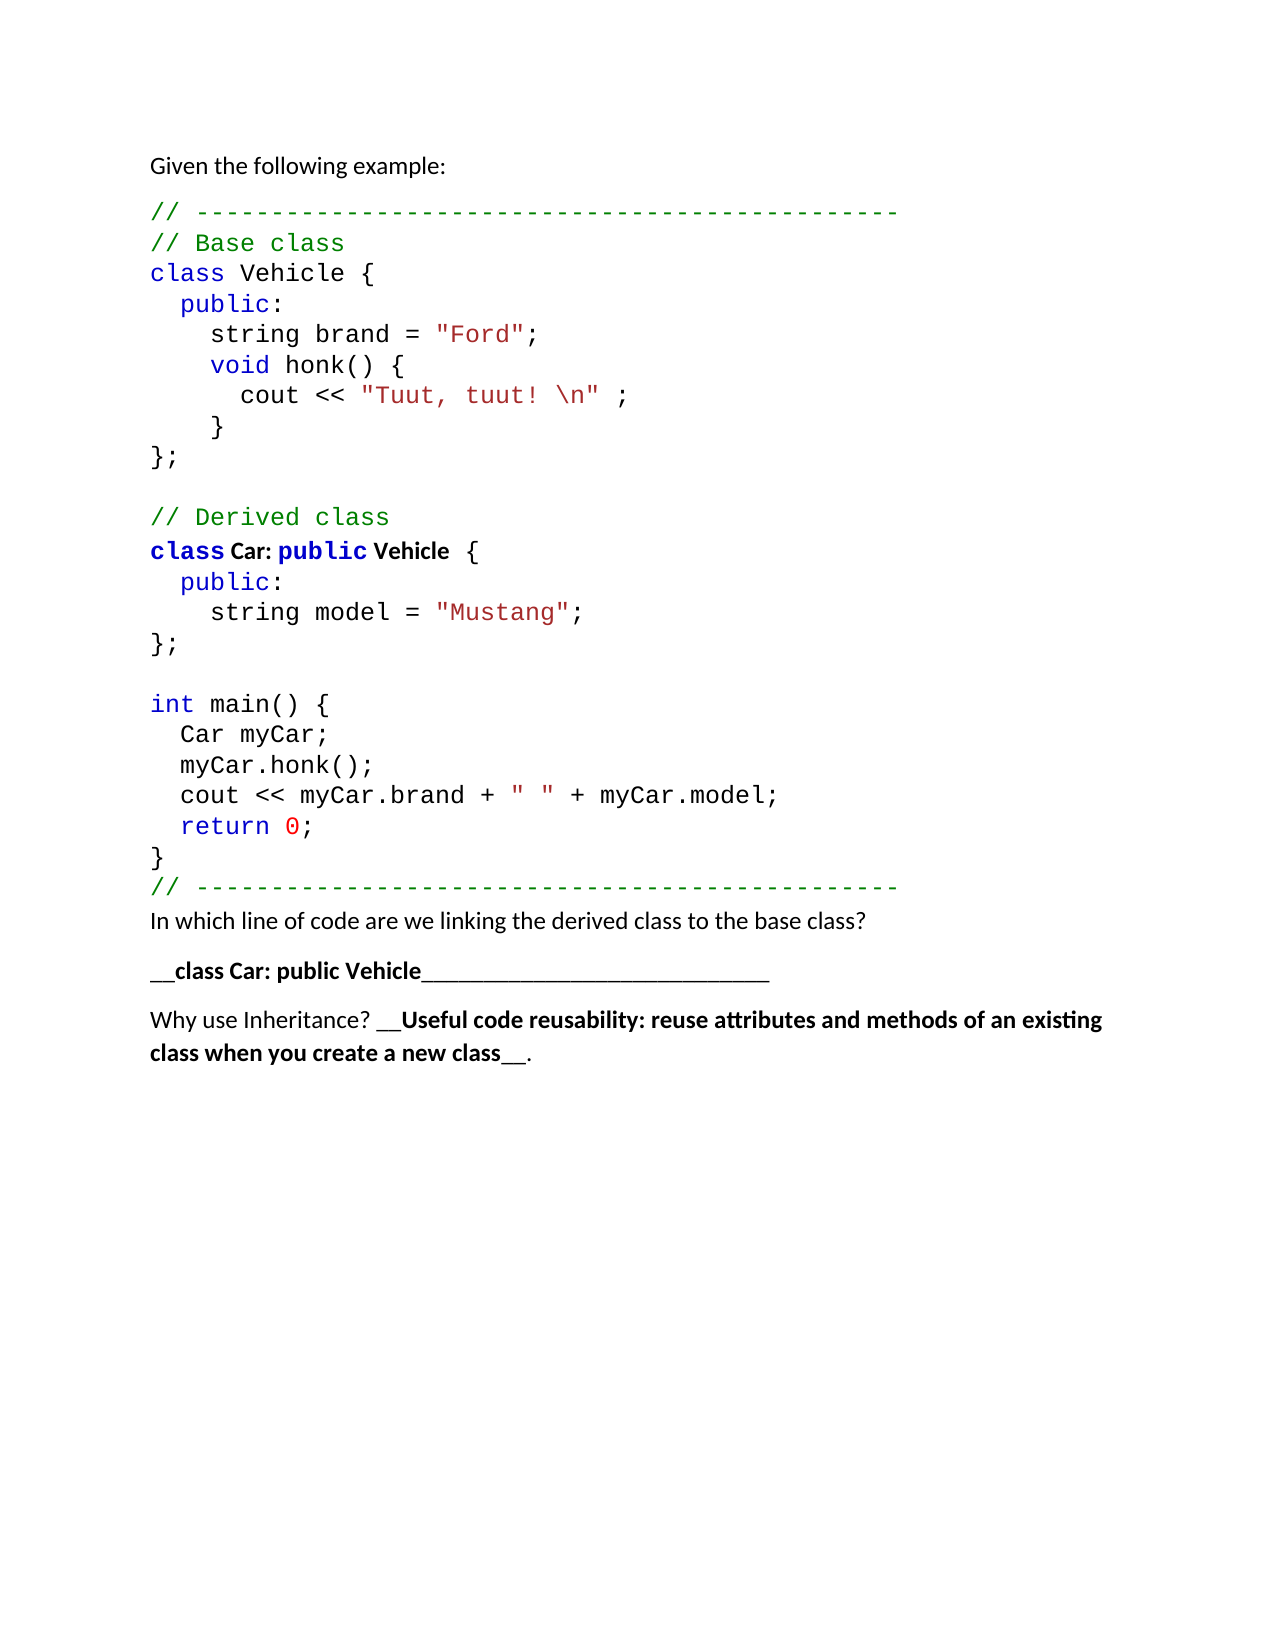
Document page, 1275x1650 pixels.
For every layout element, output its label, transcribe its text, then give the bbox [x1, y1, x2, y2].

text // ----------------------------------------------- // Base class class Vehicle { public: string brand = "Ford"; void honk() { cout << "Tuut, tuut! \n" ; } }; // Derived class class Car: public Vehicle { public: string model = "Mustang"; }; int main() { Car myCar; myCar.honk(); cout << myCar.brand + " " + myCar.model; return 0; } [150, 199, 1125, 872]
text Why use Inheritance? __Useful code reusability: reuse attributes and methods of an existing class when you create a new class__. [150, 1004, 1125, 1068]
text __class Car: public Vehicle____________________________ [150, 955, 1125, 986]
text // ----------------------------------------------- In which line of code are we linking the derived class to the base class? [150, 875, 1125, 936]
text Given the following example: [150, 150, 1125, 181]
